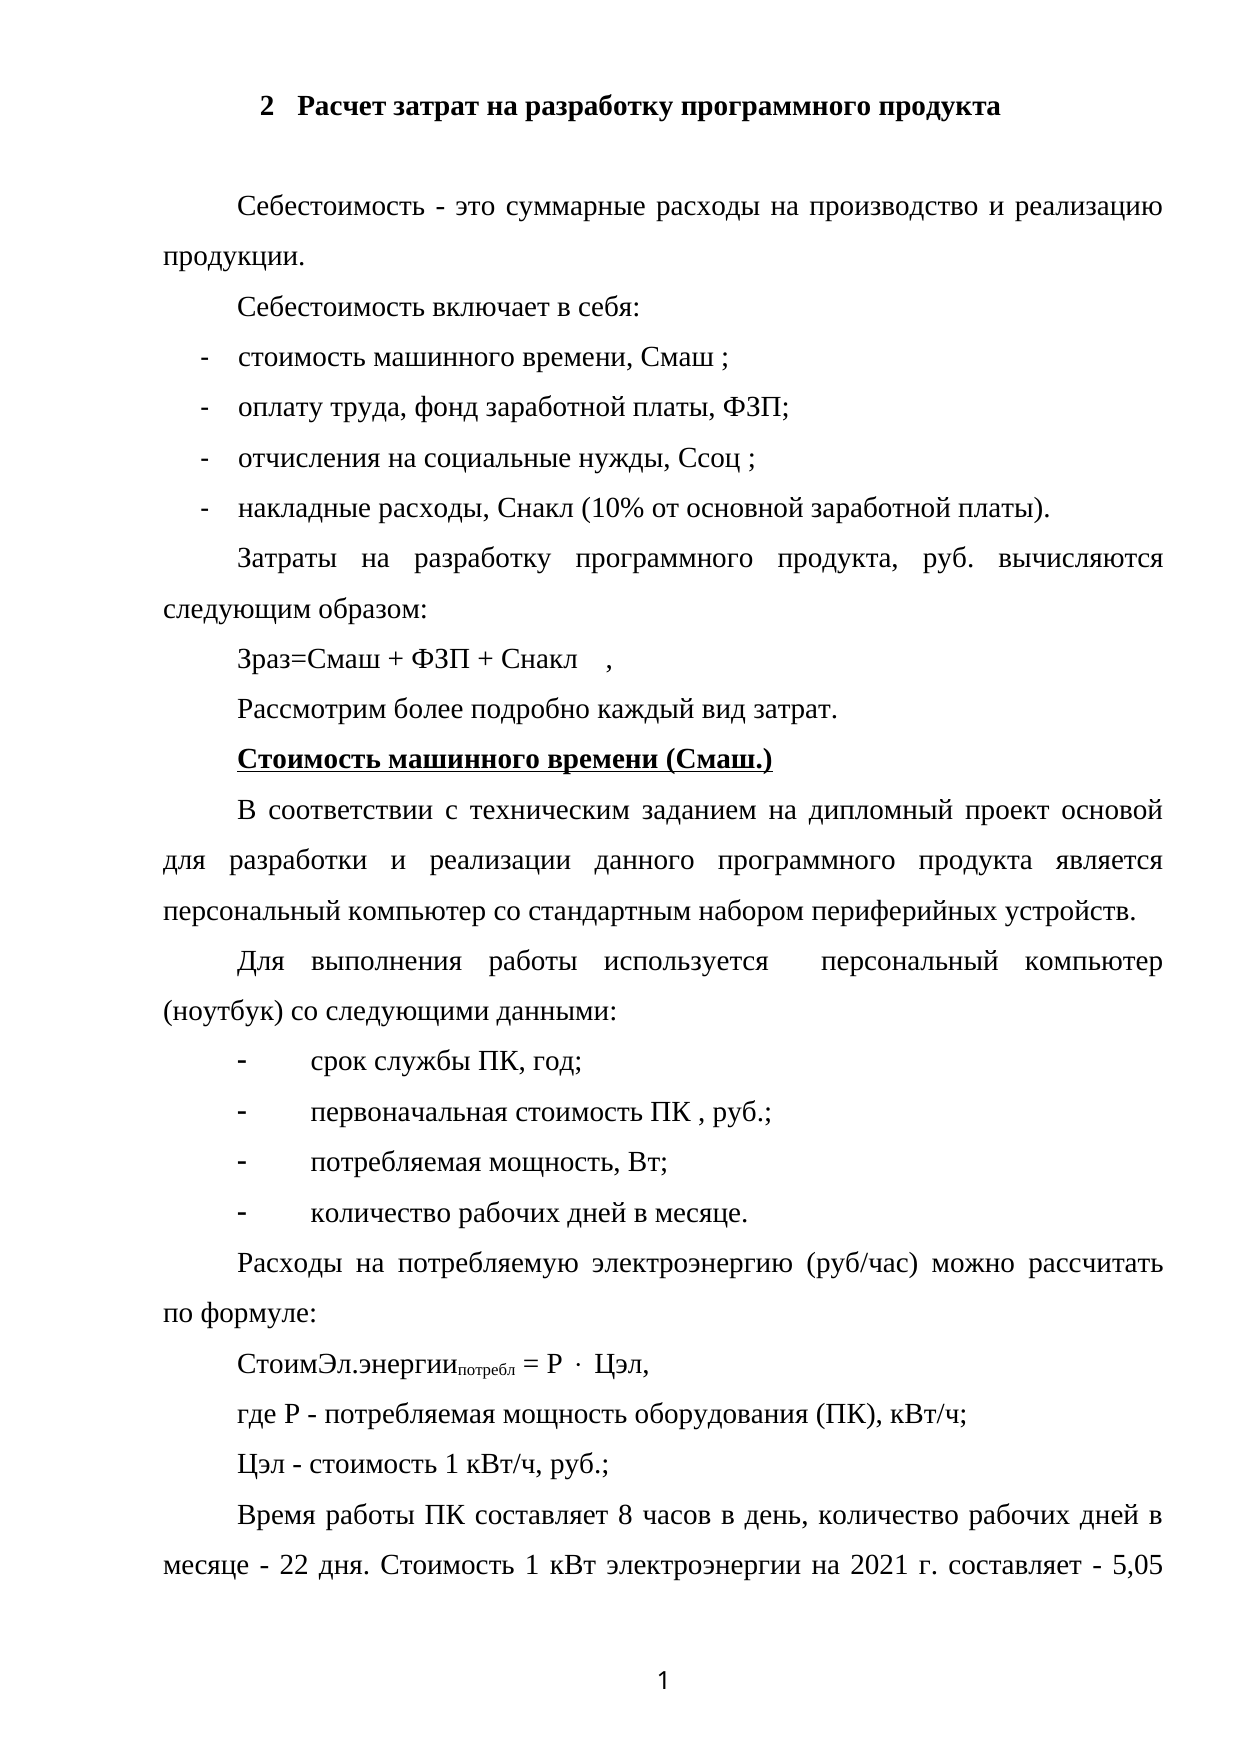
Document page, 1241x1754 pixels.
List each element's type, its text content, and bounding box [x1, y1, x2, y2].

text В соответствии с техническим заданием на дипломный проект основой для разработки и реализации данного программного продукта является персональный компьютер со стандартным набором периферийных устройств. [163, 792, 1164, 842]
text Зраз=Смаш + ФЗП + Снакл , [163, 641, 1164, 674]
text Рассмотрим более подробно каждый вид затрат. [163, 691, 1164, 725]
text Для выполнения работы используется персональный компьютер (ноутбук) со следующими данными: [163, 943, 1164, 1027]
list потребляемая мощность, Вт; [163, 1144, 1164, 1178]
list накладные расходы, Снакл (10% от основной заработной платы). [200, 490, 1164, 524]
text где Р - потребляемая мощность оборудования (ПК), кВт/ч; [163, 1396, 1164, 1430]
text СтоимЭл.энергиипотребл = Р  Цэл, [163, 1346, 1164, 1379]
list первоначальная стоимость ПК , руб.; [163, 1094, 1164, 1128]
list Расчет затрат на разработку программного продукта [259, 88, 1164, 121]
list отчисления на социальные нужды, Ссоц ; [200, 440, 1164, 473]
text Затраты на разработку программного продукта, руб. вычисляются следующим образом: [163, 540, 1164, 624]
list оплату труда, фонд заработной платы, ФЗП; [200, 389, 1164, 423]
text Расходы на потребляемую электроэнергию (руб/час) можно рассчитать по формуле: [163, 1245, 1164, 1329]
text Цэл - стоимость 1 кВт/ч, руб.; [163, 1447, 1164, 1480]
list стоимость машинного времени, Смаш ; [200, 339, 1164, 373]
list Себестоимость включает в себя: [163, 289, 1164, 322]
text Себестоимость - это суммарные расходы на производство и реализацию продукции. [163, 188, 1164, 272]
list срок службы ПК, год; [163, 1043, 1164, 1077]
list количество рабочих дней в месяце. [163, 1195, 1164, 1228]
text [163, 1497, 1164, 1581]
text Стоимость машинного времени (Смаш.) [163, 742, 1164, 775]
text В соответствии с техническим заданием на дипломный проект основой для разработки и реализации данного программного продукта является персональный компьютер со стандартным набором периферийных устройств. [163, 876, 1164, 926]
